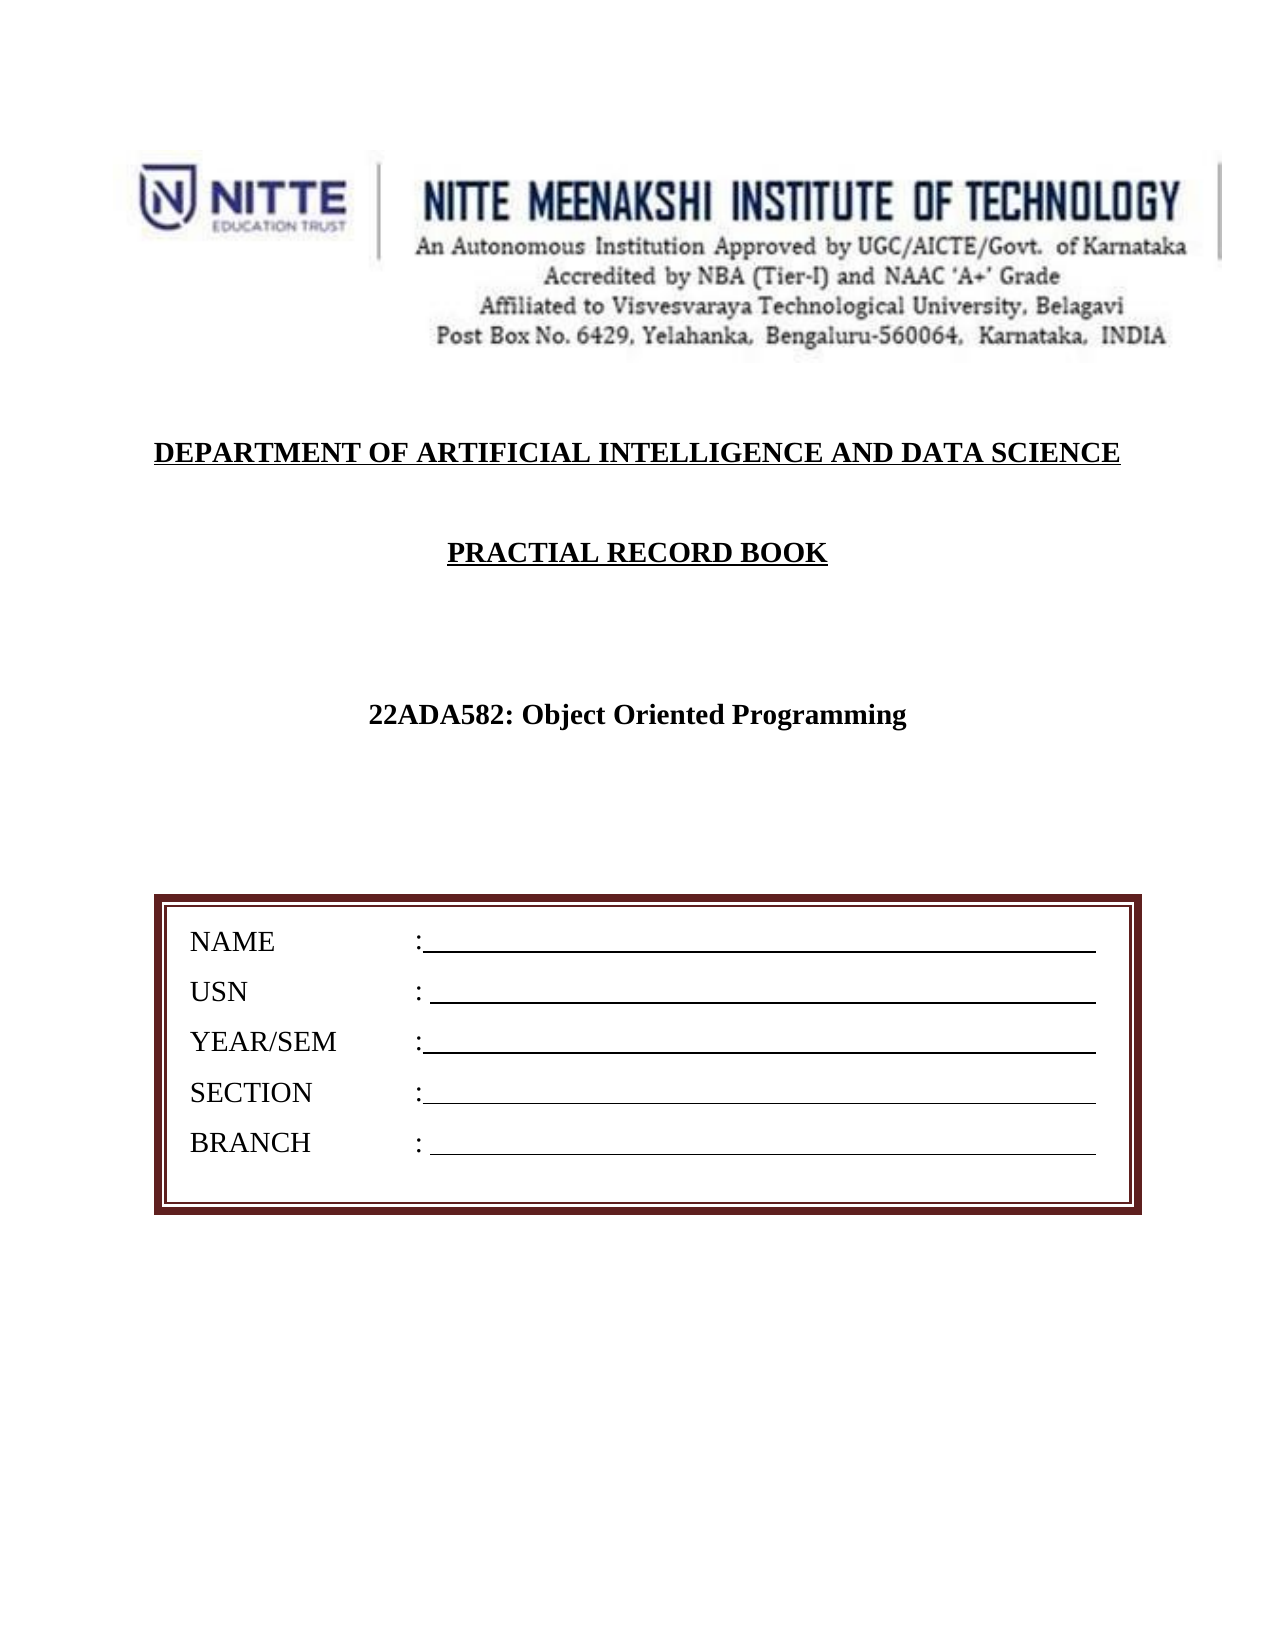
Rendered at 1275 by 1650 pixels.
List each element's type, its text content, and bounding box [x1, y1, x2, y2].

text PRACTIAL RECORD BOOK [112, 535, 1162, 569]
text DEPARTMENT OF ARTIFICIAL INTELLIGENCE AND DATA SCIENCE [112, 435, 1162, 468]
text 22ADA582: Object Oriented Programming [112, 697, 1162, 731]
picture [112, 150, 1222, 363]
